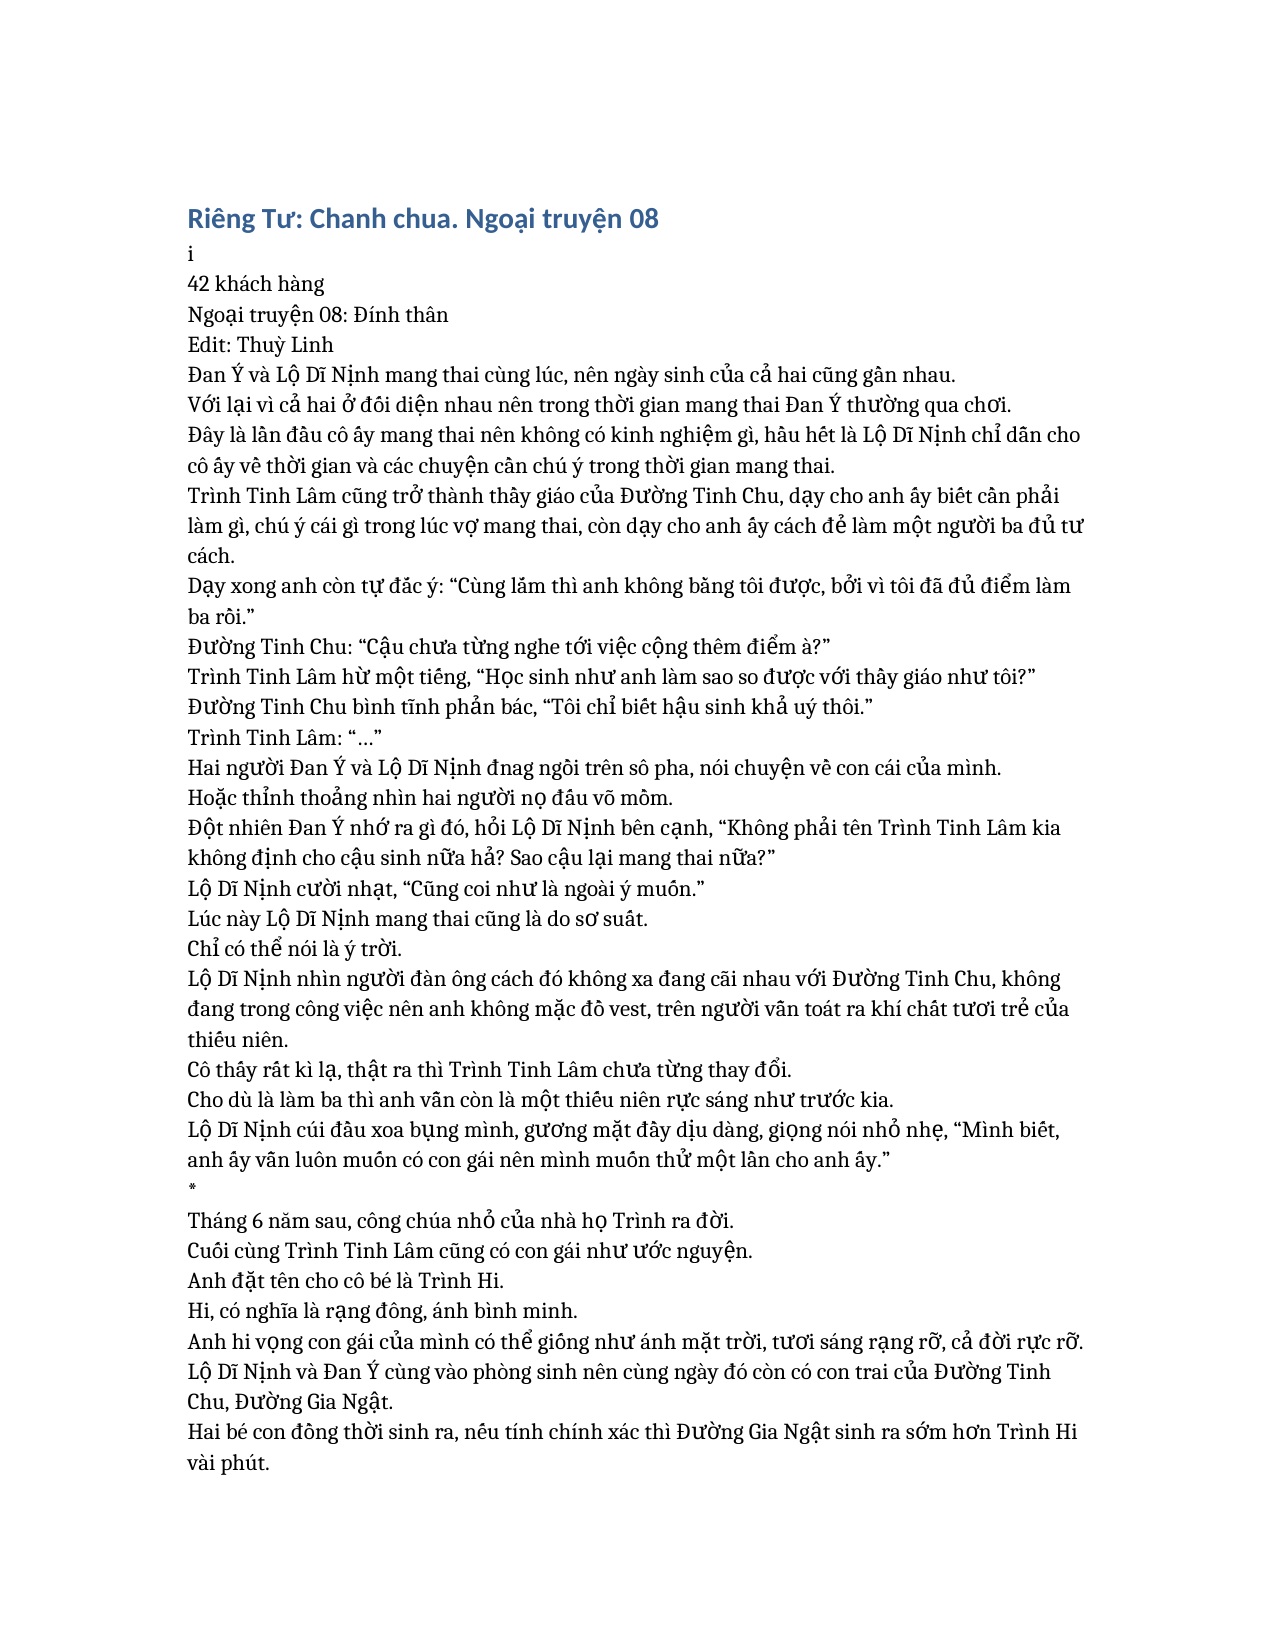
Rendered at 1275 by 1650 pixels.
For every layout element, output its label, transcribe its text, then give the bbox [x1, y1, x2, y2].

subtitle Riêng Tư: Chanh chua. Ngoại truyện 08 [187, 200, 1087, 236]
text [187, 241, 1087, 1476]
